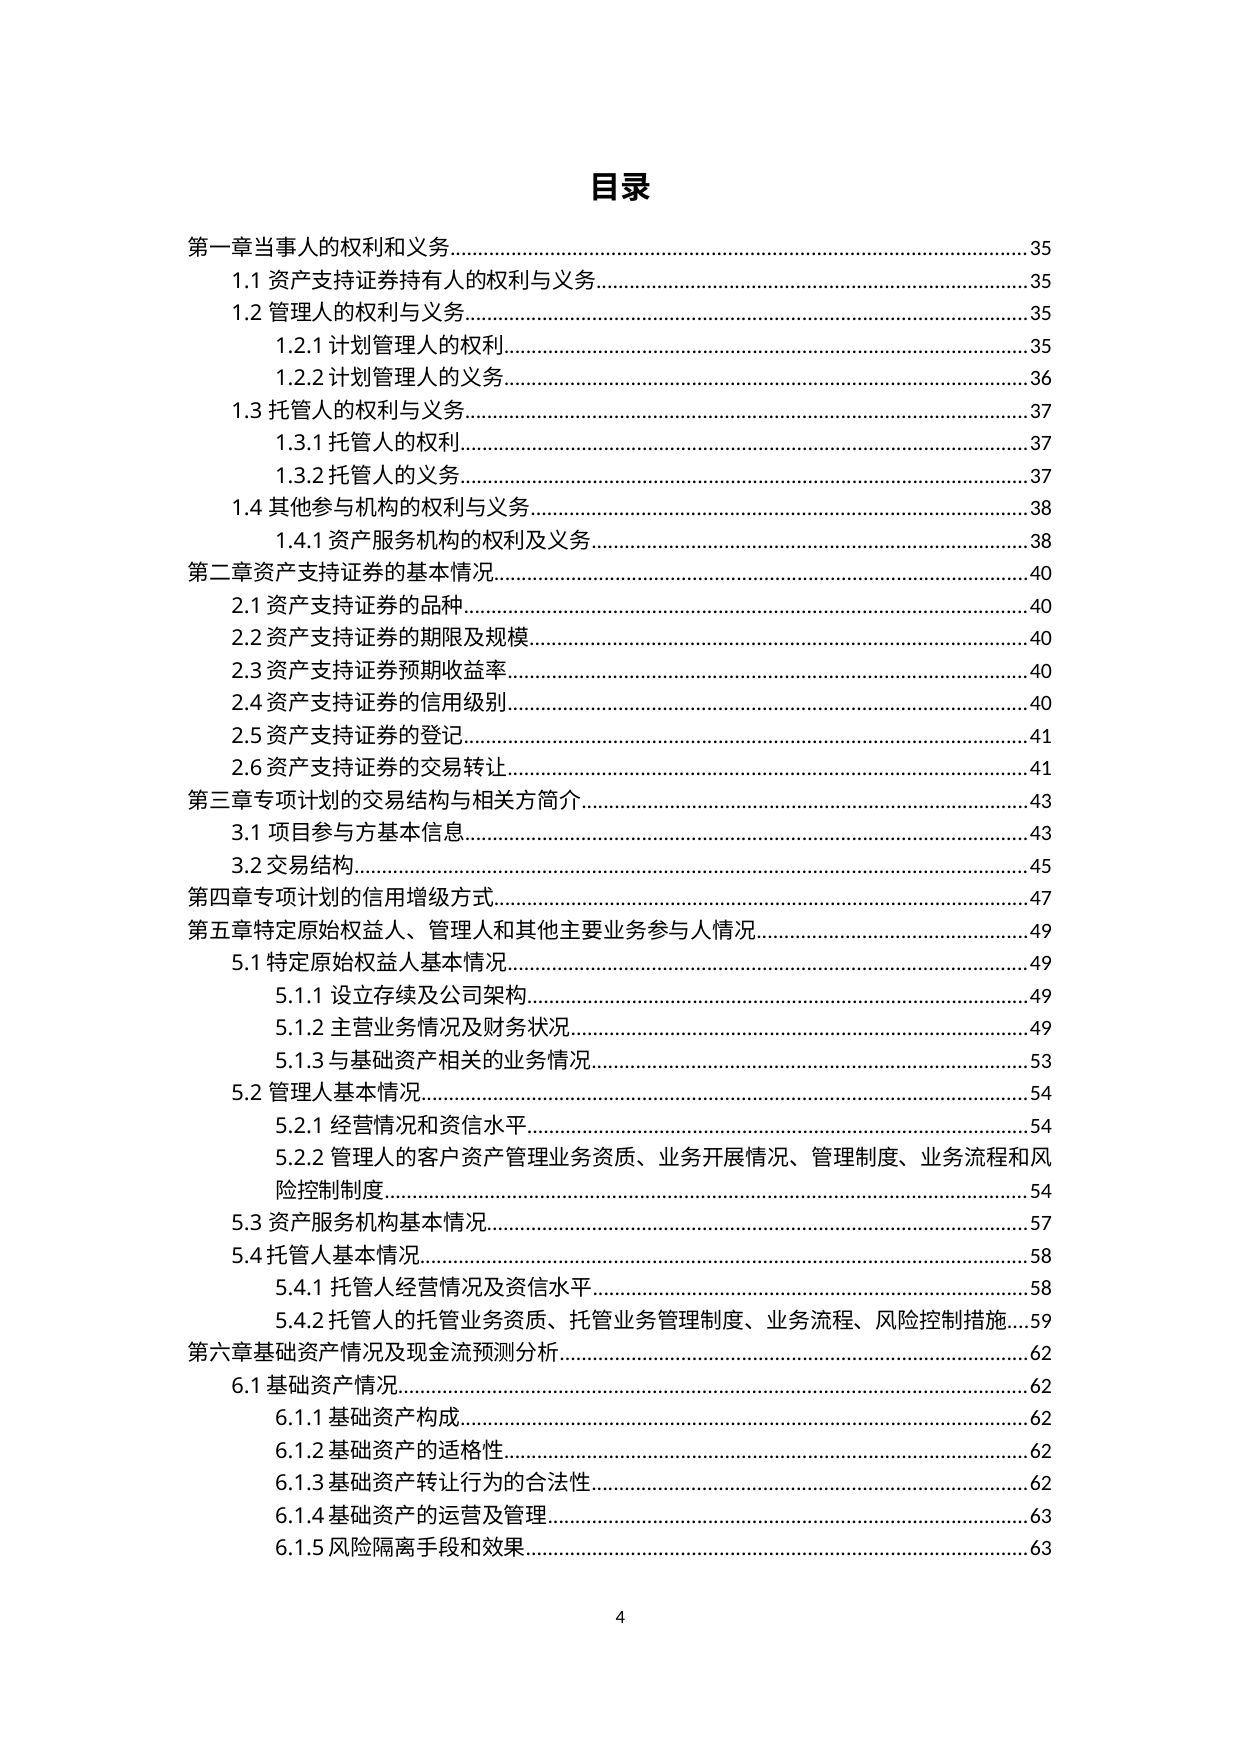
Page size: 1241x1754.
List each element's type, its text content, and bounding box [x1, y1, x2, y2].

text 5.2 管理人基本情况 54 [231, 1075, 1053, 1107]
text 5.4.1 托管人经营情况及资信水平 58 [275, 1270, 1053, 1302]
text 5.4.2托管人的托管业务资质、托管业务管理制度、业务流程、风险控制措施 59 [275, 1302, 1053, 1335]
text 6.1.2基础资产的适格性 62 [275, 1432, 1053, 1465]
text 1.2 管理人的权利与义务 35 [231, 295, 1053, 327]
text 第六章基础资产情况及现金流预测分析 62 [187, 1335, 1053, 1367]
text 1.4.1资产服务机构的权利及义务 38 [275, 522, 1053, 555]
text 1.3 托管人的权利与义务 37 [231, 392, 1053, 425]
text 5.3 资产服务机构基本情况 57 [231, 1205, 1053, 1237]
text 1.3.2托管人的义务 37 [275, 457, 1053, 490]
text 第二章资产支持证券的基本情况 40 [187, 555, 1053, 587]
text 3.1 项目参与方基本信息 43 [231, 815, 1053, 847]
text 2.2资产支持证券的期限及规模 40 [231, 620, 1053, 652]
text 2.5资产支持证券的登记 41 [231, 717, 1053, 750]
text 2.4资产支持证券的信用级别 40 [231, 685, 1053, 717]
text 3.2交易结构 45 [231, 847, 1053, 880]
text 1.2.1计划管理人的权利 35 [275, 327, 1053, 360]
text 第一章当事人的权利和义务 35 [187, 230, 1053, 262]
text 5.2.2 管理人的客户资产管理业务资质、业务开展情况、管理制度、业务流程和风险控制制度 54 [275, 1140, 1053, 1205]
text 第三章专项计划的交易结构与相关方简介 43 [187, 782, 1053, 815]
text 2.6资产支持证券的交易转让 41 [231, 750, 1053, 782]
text 5.1.2 主营业务情况及财务状况 49 [275, 1010, 1053, 1042]
text 1.1 资产支持证券持有人的权利与义务 35 [231, 262, 1053, 295]
text 6.1.1基础资产构成 62 [275, 1400, 1053, 1432]
text 2.3资产支持证券预期收益率 40 [231, 652, 1053, 685]
text 1.4 其他参与机构的权利与义务 38 [231, 490, 1053, 522]
text 2.1资产支持证券的品种 40 [231, 587, 1053, 620]
text 5.2.1 经营情况和资信水平 54 [275, 1107, 1053, 1140]
text 5.1特定原始权益人基本情况 49 [231, 945, 1053, 977]
text 1.2.2计划管理人的义务 36 [275, 360, 1053, 392]
text 第四章专项计划的信用增级方式 47 [187, 880, 1053, 912]
text 6.1.3基础资产转让行为的合法性 62 [275, 1465, 1053, 1497]
text 目录 [187, 162, 1053, 207]
text 6.1.4基础资产的运营及管理 63 [275, 1497, 1053, 1530]
text 第五章特定原始权益人、管理人和其他主要业务参与人情况 49 [187, 912, 1053, 945]
text 5.1.1 设立存续及公司架构 49 [275, 977, 1053, 1010]
text 6.1.5风险隔离手段和效果 63 [275, 1530, 1053, 1562]
text 6.1基础资产情况 62 [231, 1367, 1053, 1400]
text 5.4托管人基本情况 58 [231, 1237, 1053, 1270]
text 1.3.1托管人的权利 37 [275, 425, 1053, 457]
text 5.1.3与基础资产相关的业务情况 53 [275, 1042, 1053, 1075]
